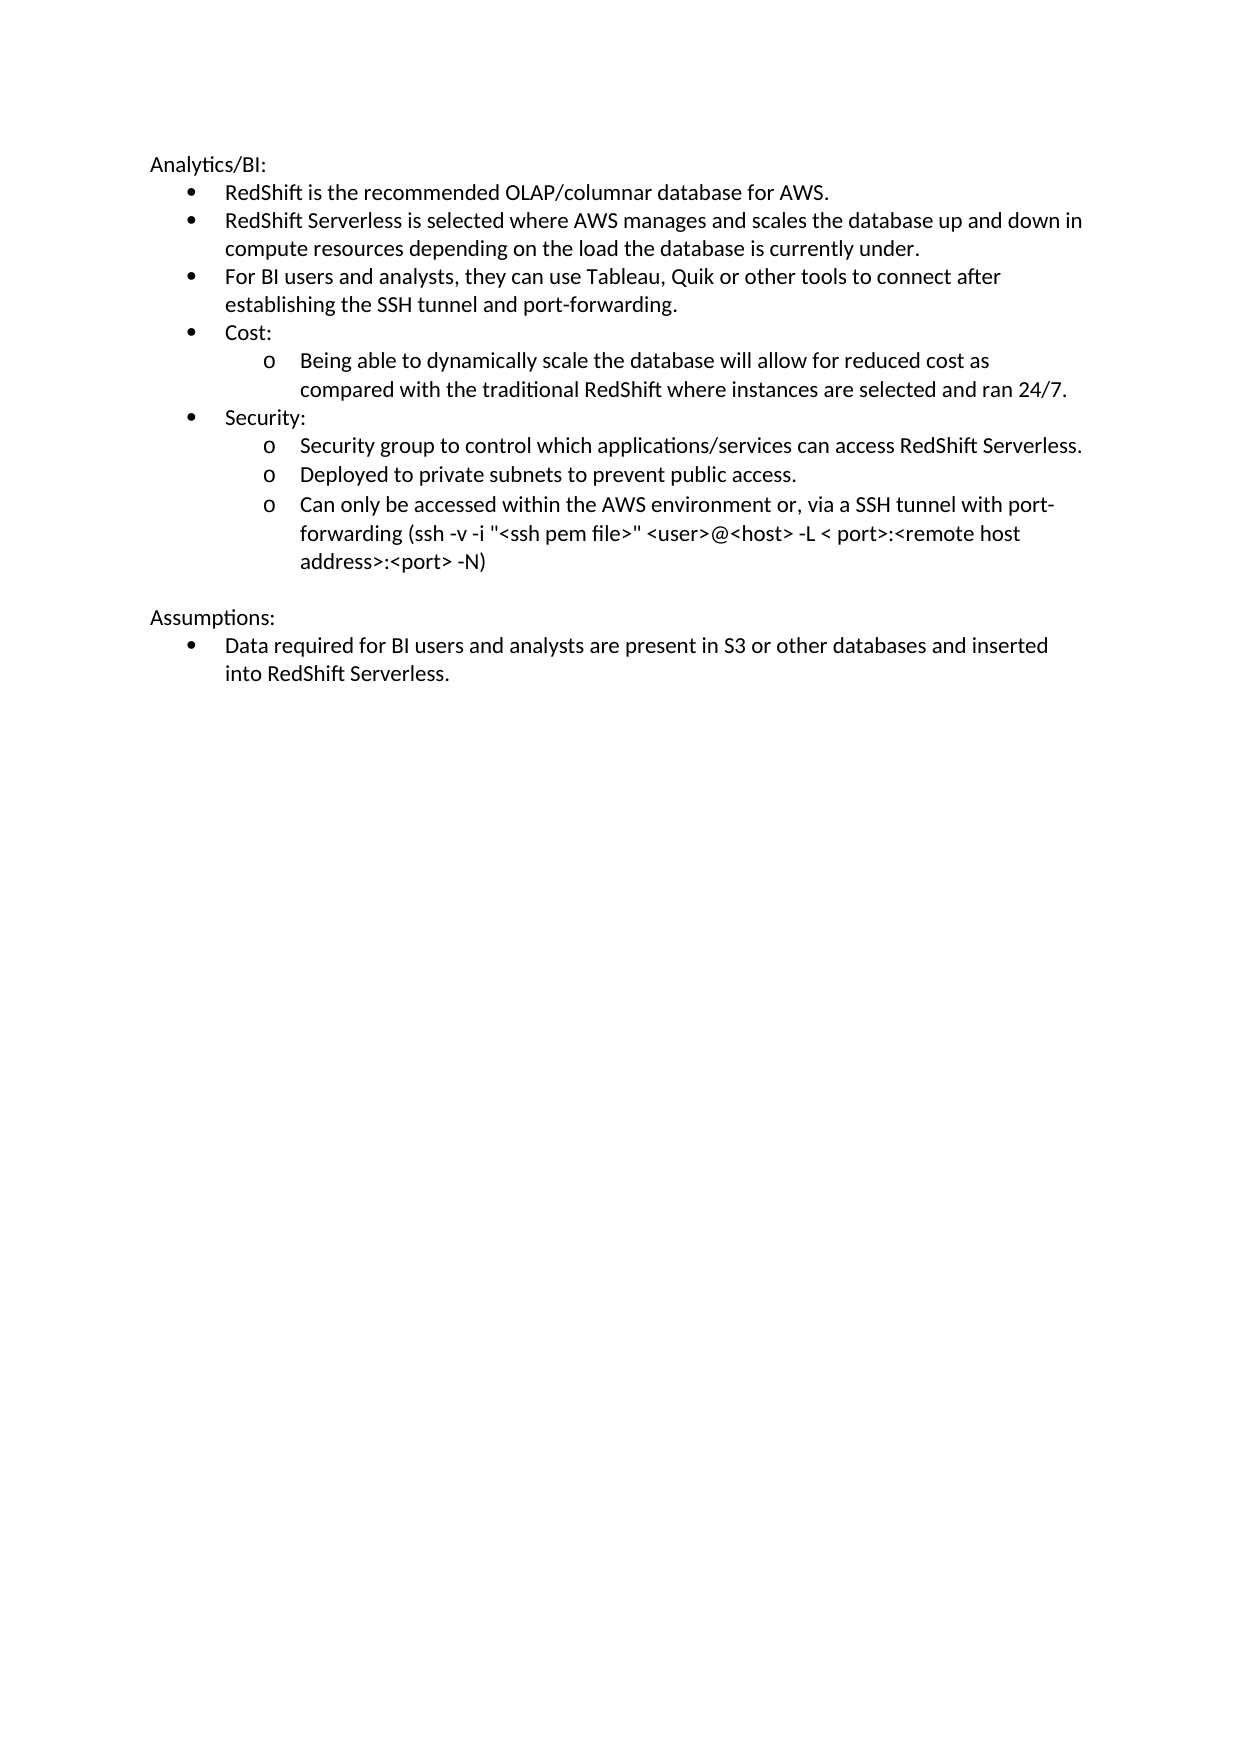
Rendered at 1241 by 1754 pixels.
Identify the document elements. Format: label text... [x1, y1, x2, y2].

list Security: [187, 403, 1090, 431]
list Being able to dynamically scale the database will allow for reduced cost as compared with the traditional RedShift where instances are selected and ran 24/7. [262, 346, 1090, 403]
text Assumptions: [150, 603, 1090, 631]
list Security group to control which applications/services can access RedShift Serverless. [262, 431, 1090, 461]
list Data required for BI users and analysts are present in S3 or other databases and inserted into RedShift Serverless. [187, 631, 1090, 687]
list Can only be accessed within the AWS environment or, via a SSH tunnel with port-forwarding (ssh -v -i "<ssh pem file>" <user>@<host> -L < port>:<remote host address>:<port> -N) [262, 490, 1090, 575]
list For BI users and analysts, they can use Tableau, Quik or other tools to connect after establishing the SSH tunnel and port-forwarding. [187, 262, 1090, 318]
list Cost: [187, 318, 1090, 346]
list RedShift is the recommended OLAP/columnar database for AWS. [187, 178, 1090, 206]
list RedShift Serverless is selected where AWS manages and scales the database up and down in compute resources depending on the load the database is currently under. [187, 206, 1090, 262]
text Analytics/BI: [150, 150, 1090, 178]
list Deployed to private subnets to prevent public access. [262, 461, 1090, 490]
